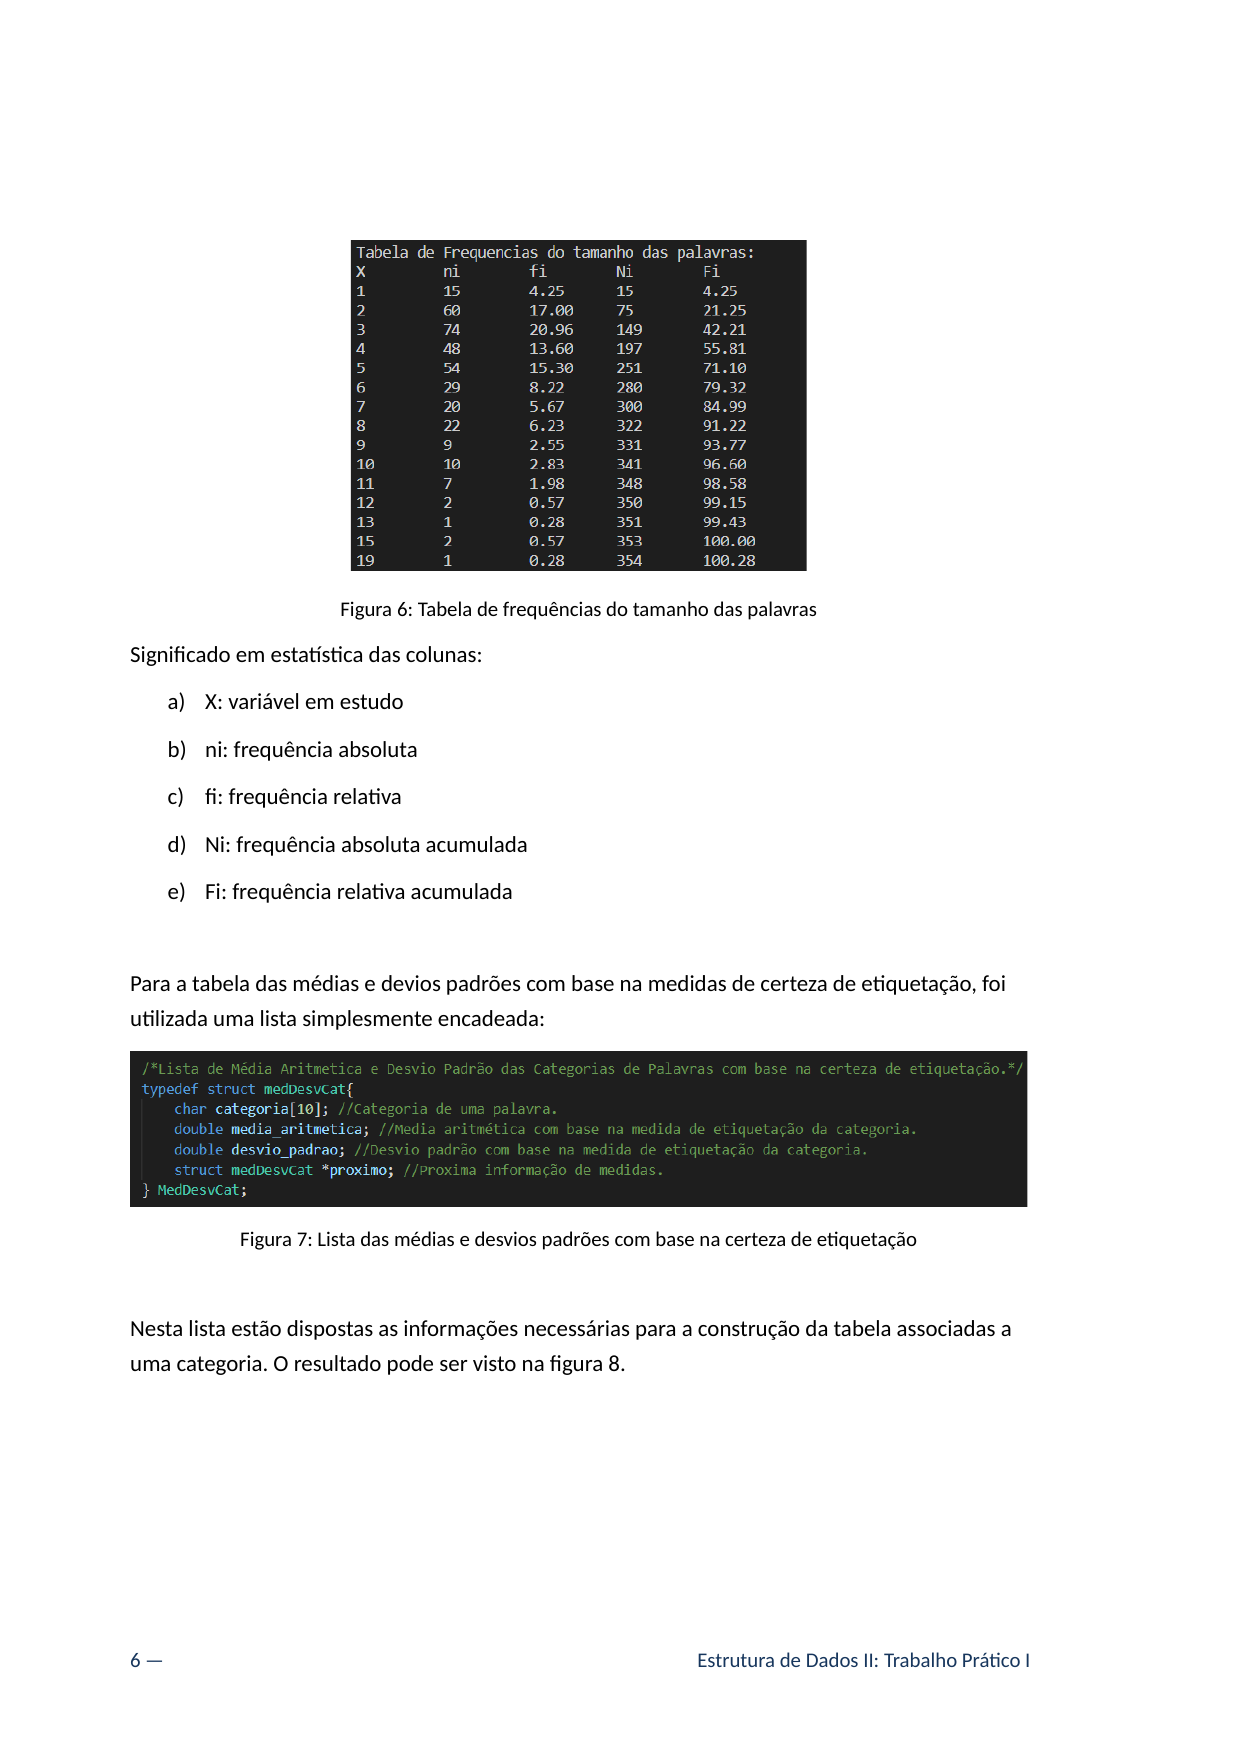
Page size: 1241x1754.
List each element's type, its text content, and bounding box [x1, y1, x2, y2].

list ni: frequência absoluta [167, 735, 1028, 763]
text Figura 6: Tabela de frequências do tamanho das palavras [130, 596, 1028, 621]
picture [130, 1051, 1028, 1207]
text Figura 7: Lista das médias e desvios padrões com base na certeza de etiquetação [130, 1226, 1028, 1251]
list fi: frequência relativa [167, 782, 1028, 811]
list Fi: frequência relativa acumulada [167, 877, 1028, 906]
text Significado em estatística das colunas: [130, 640, 1028, 668]
list X: variável em estudo [167, 687, 1028, 716]
picture [350, 240, 807, 571]
text Nesta lista estão dispostas as informações necessárias para a construção da tabela associadas a uma categoria. O resultado pode ser visto na figura 8. [130, 1314, 1028, 1377]
text Para a tabela das médias e devios padrões com base na medidas de certeza de etiquetação, foi utilizada uma lista simplesmente encadeada: [130, 969, 1028, 1032]
list Ni: frequência absoluta acumulada [167, 830, 1028, 858]
